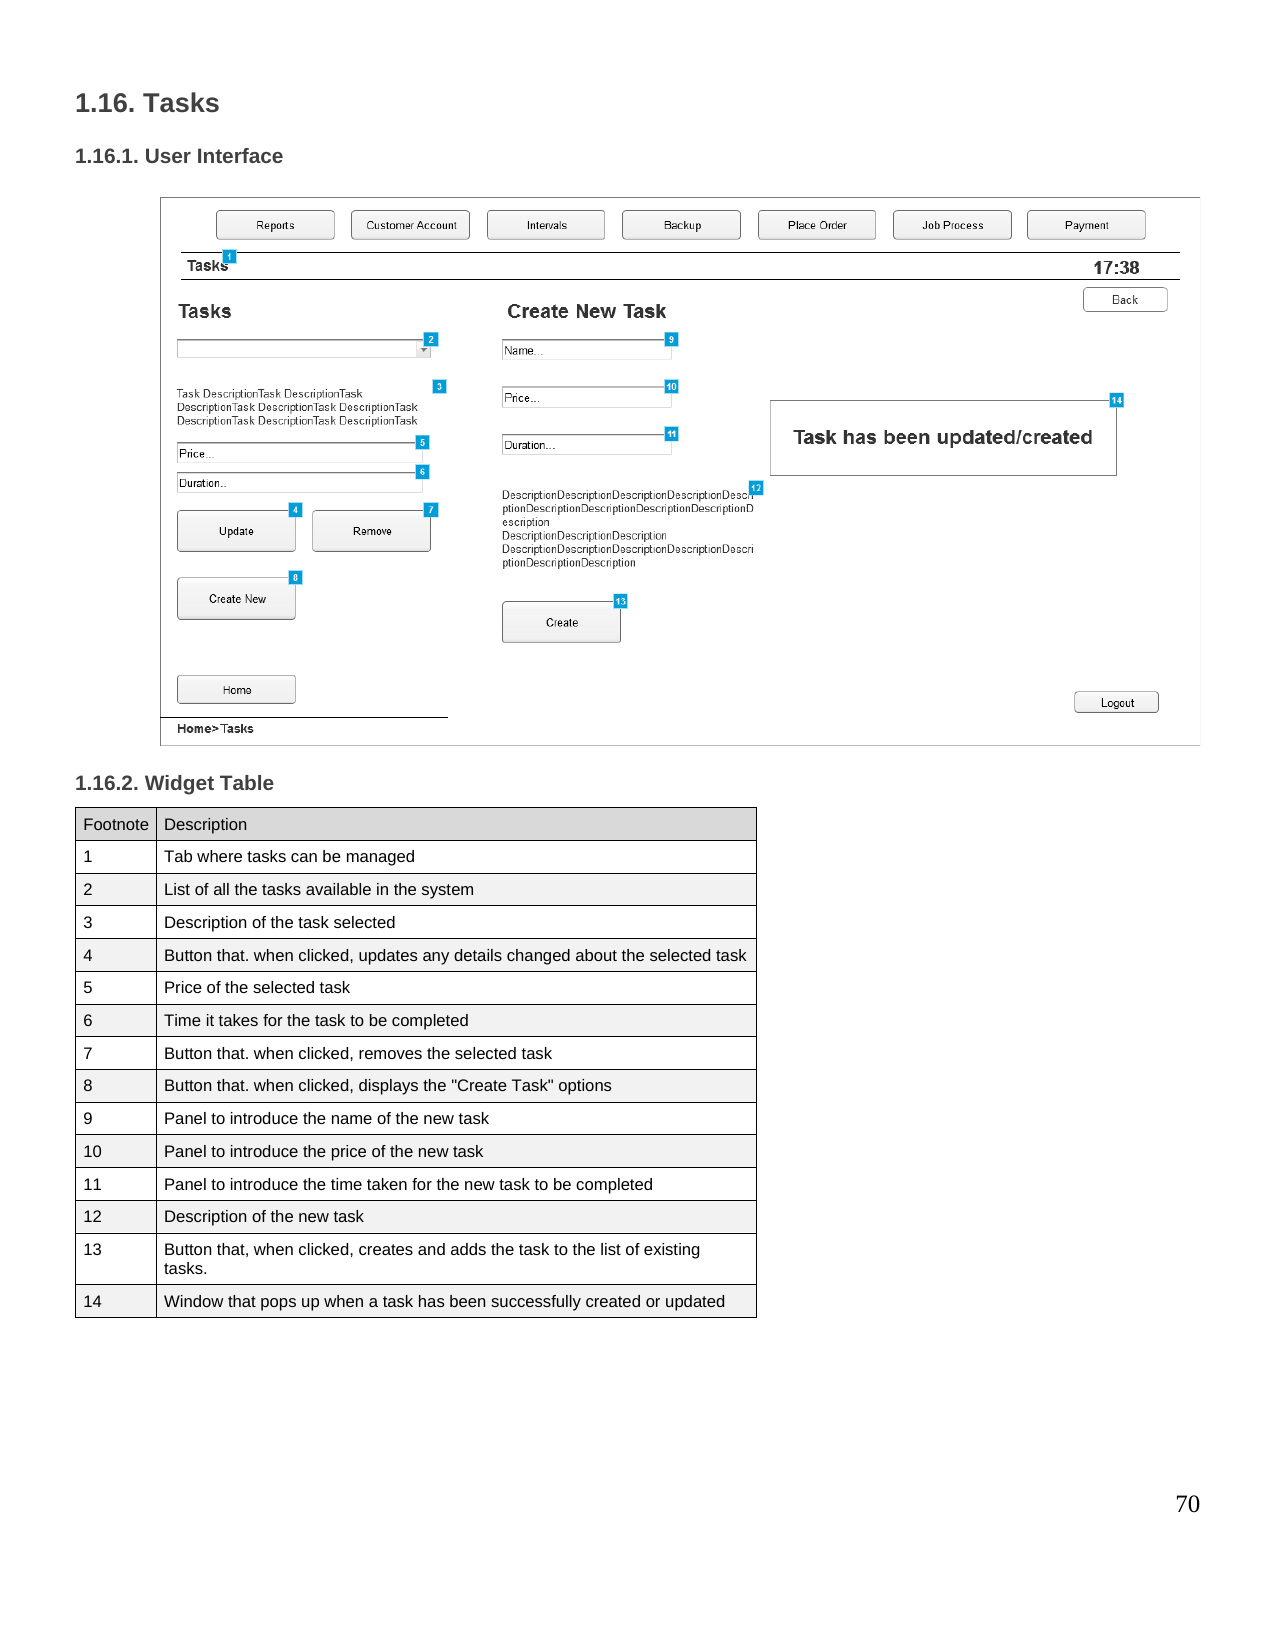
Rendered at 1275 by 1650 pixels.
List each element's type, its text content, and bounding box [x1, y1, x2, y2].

table_cell Button that. when clicked, removes the selected task [157, 1037, 756, 1069]
table_cell 13 [76, 1234, 156, 1284]
subtitle User Interface [75, 144, 1200, 168]
table_cell Button that. when clicked, updates any details changed about the selected task [157, 939, 756, 971]
subtitle Tasks [75, 87, 1200, 119]
table_cell Description of the new task [157, 1201, 756, 1232]
table_cell Window that pops up when a task has been successfully created or updated [157, 1285, 756, 1317]
table_cell Button that. when clicked, displays the "Create Task" options [157, 1070, 756, 1102]
table_cell 4 [76, 939, 156, 971]
table_cell 10 [76, 1135, 156, 1167]
table_cell Time it takes for the task to be completed [157, 1005, 756, 1036]
table_cell 2 [76, 874, 156, 905]
table_cell 11 [76, 1168, 156, 1200]
table_cell 14 [76, 1285, 156, 1317]
table_cell 6 [76, 1005, 156, 1036]
table_cell Price of the selected task [157, 972, 756, 1003]
table_cell 3 [76, 906, 156, 938]
table_cell Panel to introduce the time taken for the new task to be completed [157, 1168, 756, 1200]
table_header Description [157, 808, 756, 840]
table_cell 12 [76, 1201, 156, 1232]
table_cell Tab where tasks can be managed [157, 841, 756, 873]
table_cell 5 [76, 972, 156, 1003]
table_cell Panel to introduce the name of the new task [157, 1103, 756, 1134]
table_cell 1 [76, 841, 156, 873]
table_cell Panel to introduce the price of the new task [157, 1135, 756, 1167]
table_cell 8 [76, 1070, 156, 1102]
table_header Footnote [76, 808, 156, 840]
table_cell Description of the task selected [157, 906, 756, 938]
picture [75, 180, 1200, 746]
table_cell List of all the tasks available in the system [157, 874, 756, 905]
table_cell 9 [76, 1103, 156, 1134]
table_cell 7 [76, 1037, 156, 1069]
table_cell Button that, when clicked, creates and adds the task to the list of existing tasks. [157, 1234, 756, 1284]
subtitle Widget Table [75, 771, 1200, 795]
